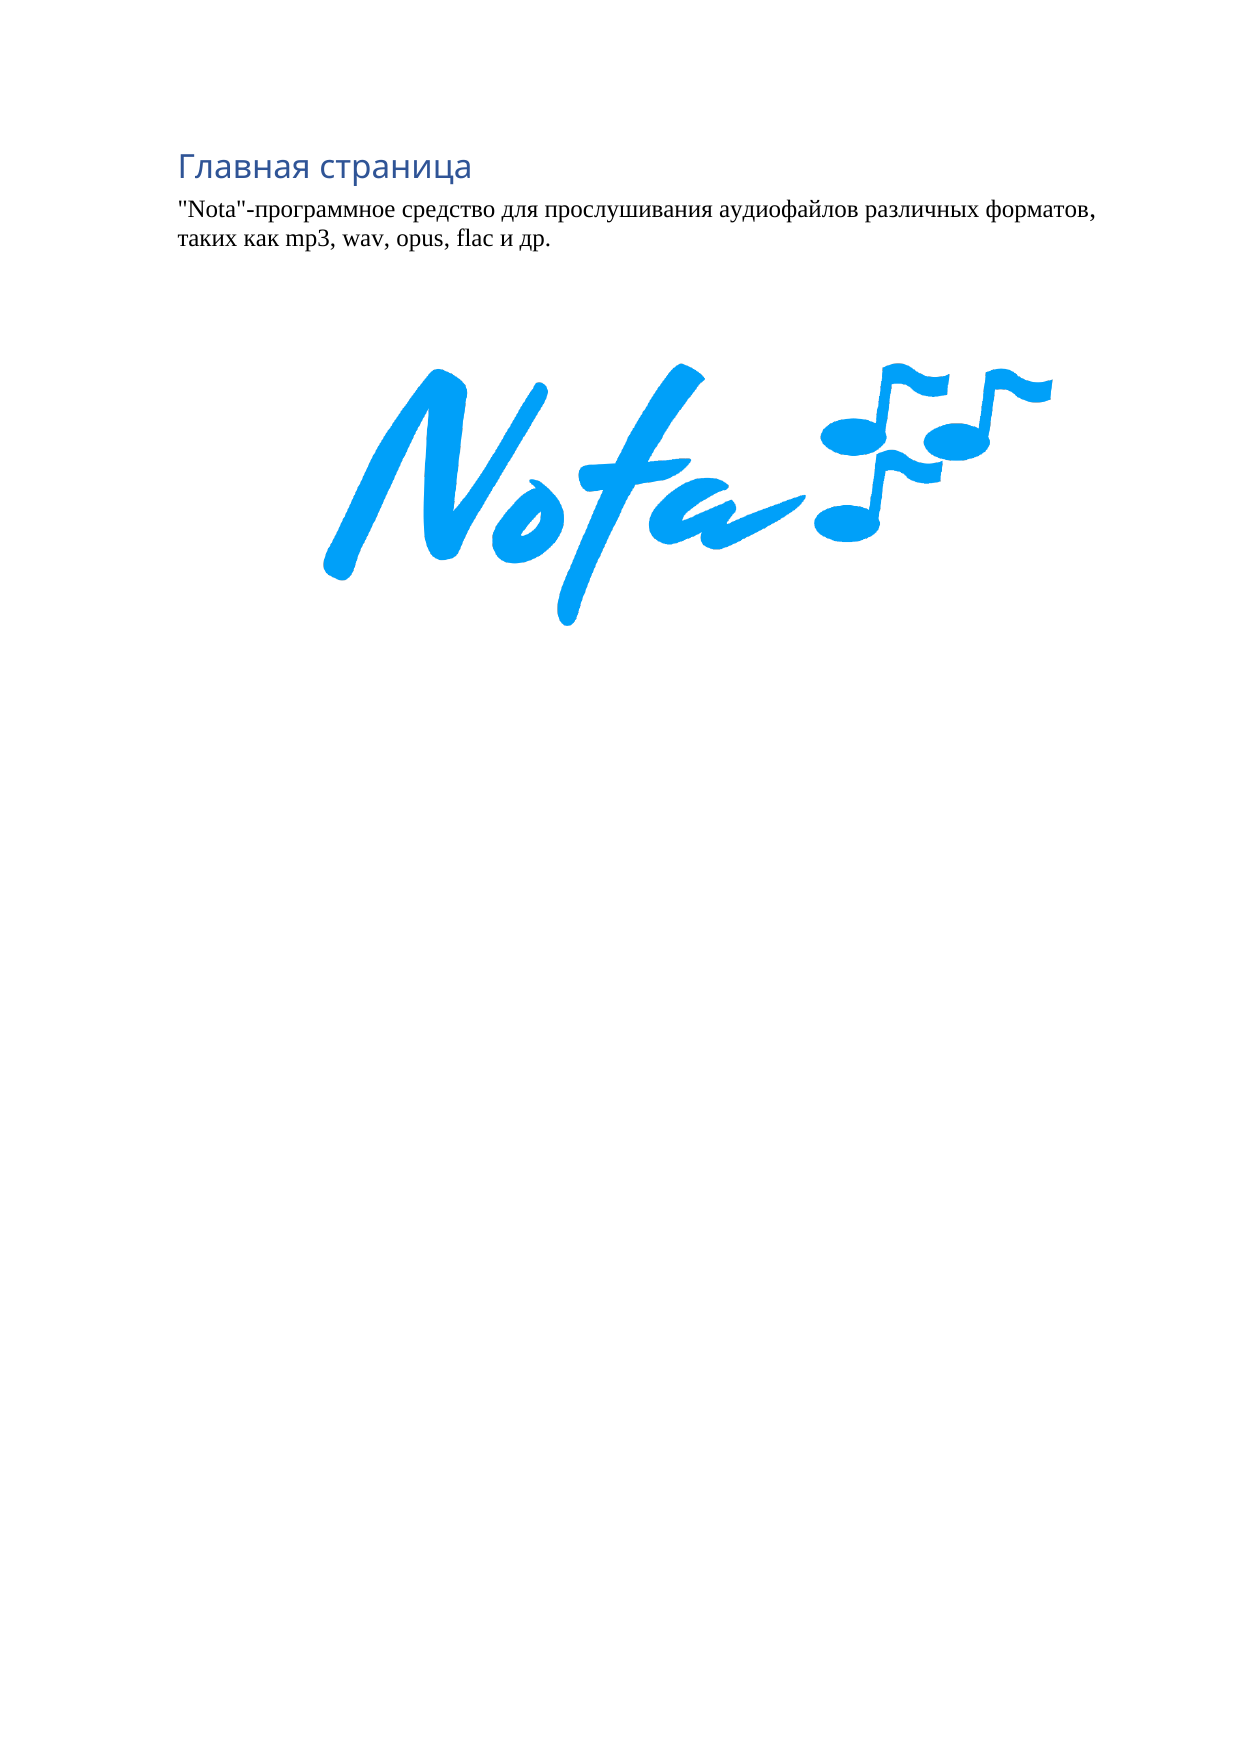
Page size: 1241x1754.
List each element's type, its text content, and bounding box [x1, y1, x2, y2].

subtitle Главная страница [177, 143, 1152, 188]
text "Nota"-программное средство для прослушивания аудиофайлов различных форматов, таких как mp3, wav, opus, flac и др. [177, 192, 1152, 252]
picture [148, 298, 1123, 630]
